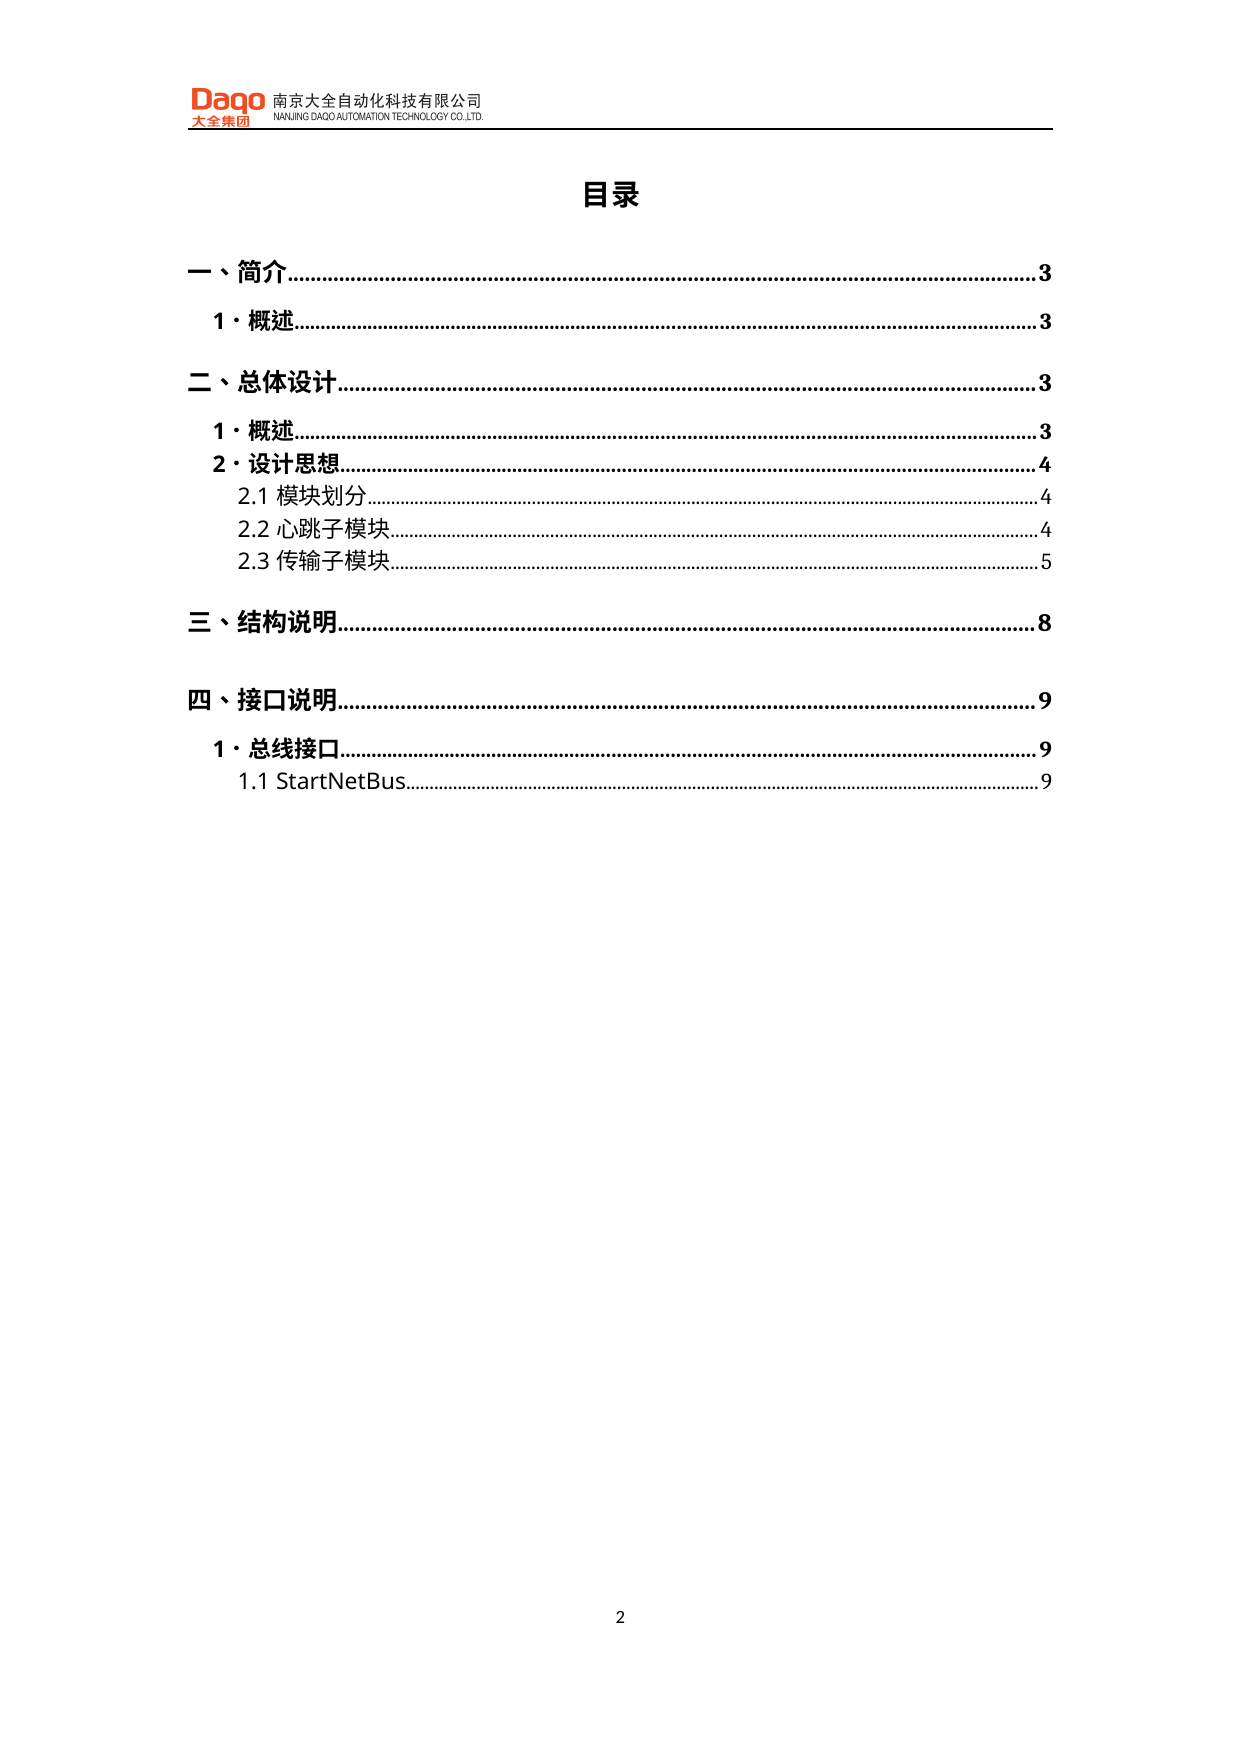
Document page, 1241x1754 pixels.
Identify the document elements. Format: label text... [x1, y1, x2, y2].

picture [187, 88, 483, 127]
text 2.3 传输子模块 5 [237, 544, 1053, 577]
text 二、总体设计 3 [187, 349, 1053, 414]
text 2．设计思想 4 [212, 447, 1053, 479]
text 2.2 心跳子模块 4 [237, 512, 1053, 544]
title 目录 [262, 162, 959, 227]
text 1.1 StartNetBus 9 [237, 764, 1053, 797]
text 1．概述 3 [212, 414, 1053, 447]
text 三、结构说明 8 [187, 589, 1053, 654]
text 2.1 模块划分 4 [237, 479, 1053, 512]
text 四、接口说明 9 [187, 667, 1053, 732]
text 一、简介 3 [187, 239, 1053, 304]
text 1．概述 3 [212, 304, 1053, 337]
text 1．总线接口 9 [212, 732, 1053, 764]
